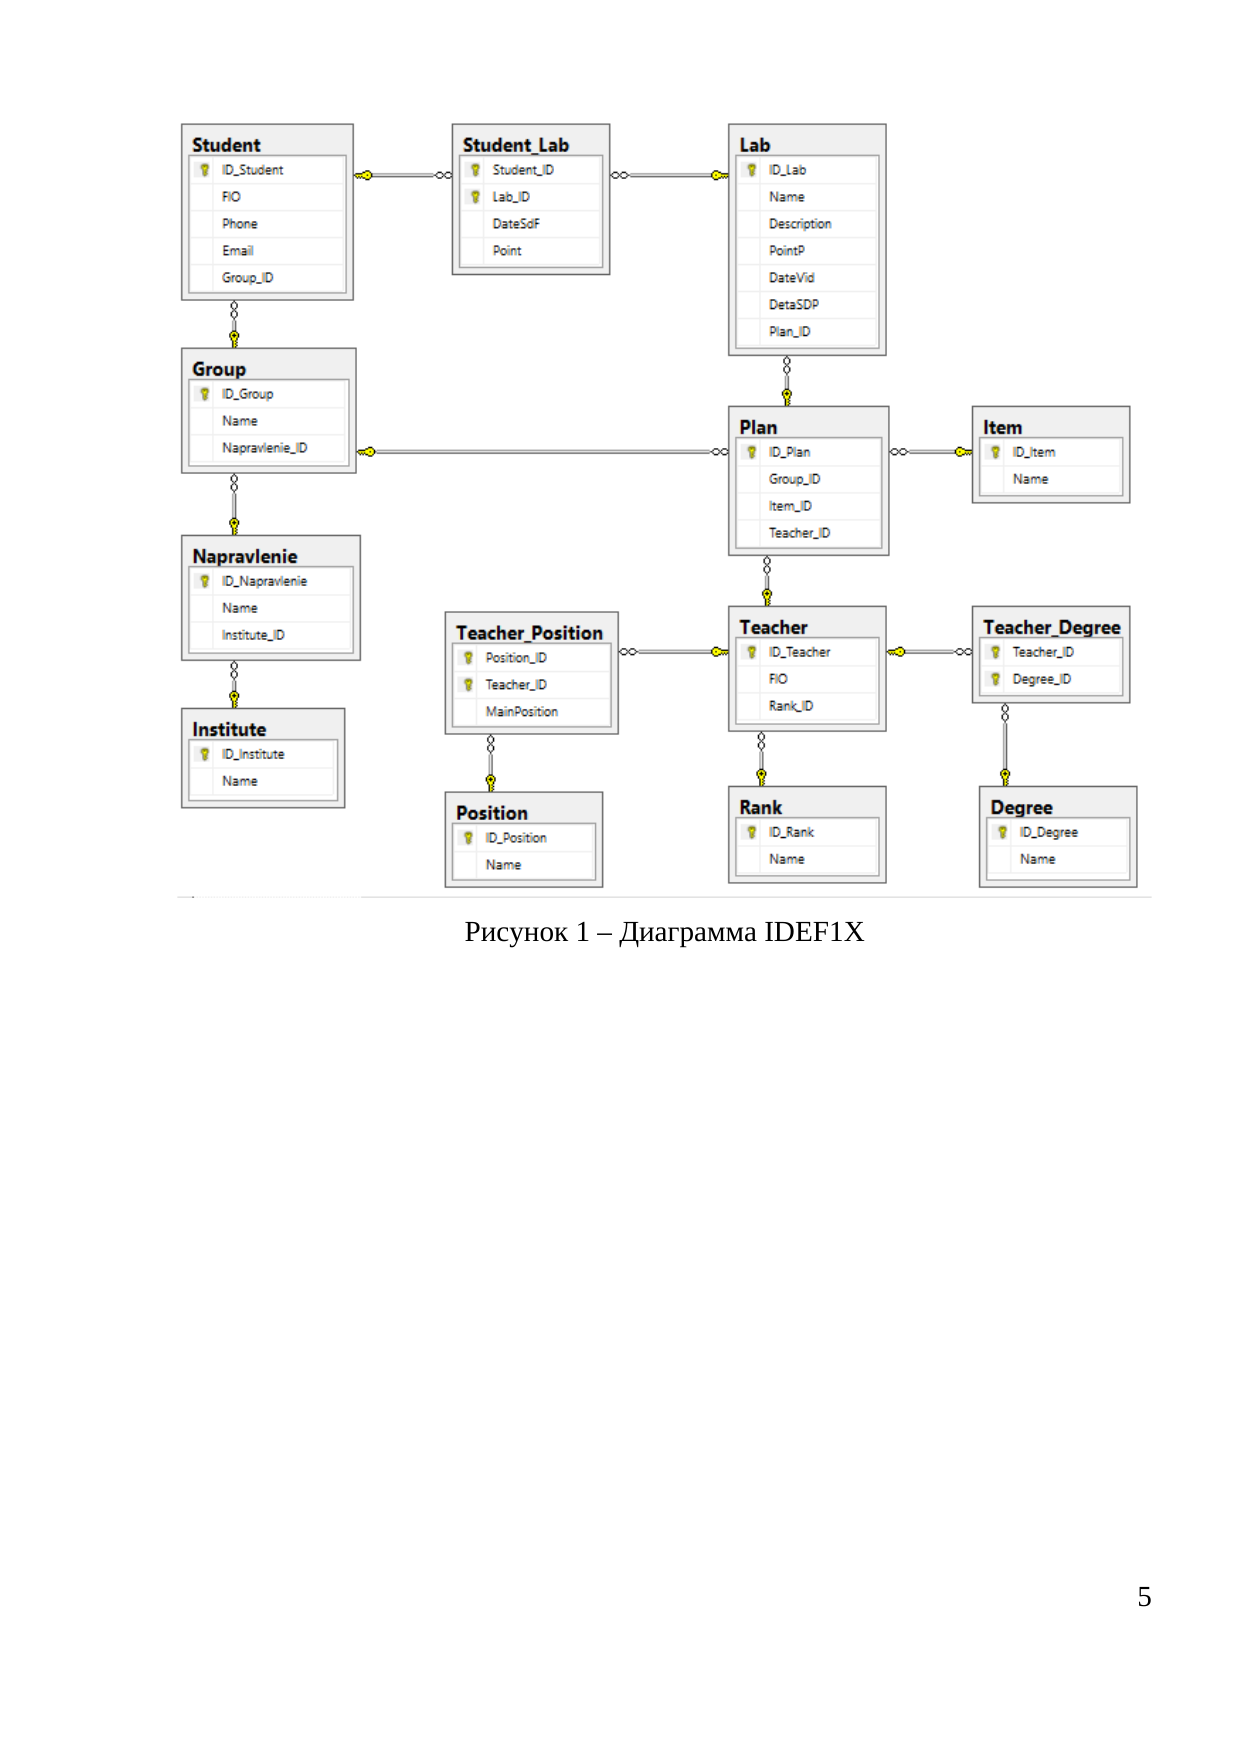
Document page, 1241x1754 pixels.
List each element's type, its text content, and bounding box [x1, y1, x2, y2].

text Рисунок 1 – Диаграмма IDEF1X [177, 914, 1152, 948]
picture [177, 118, 1152, 898]
